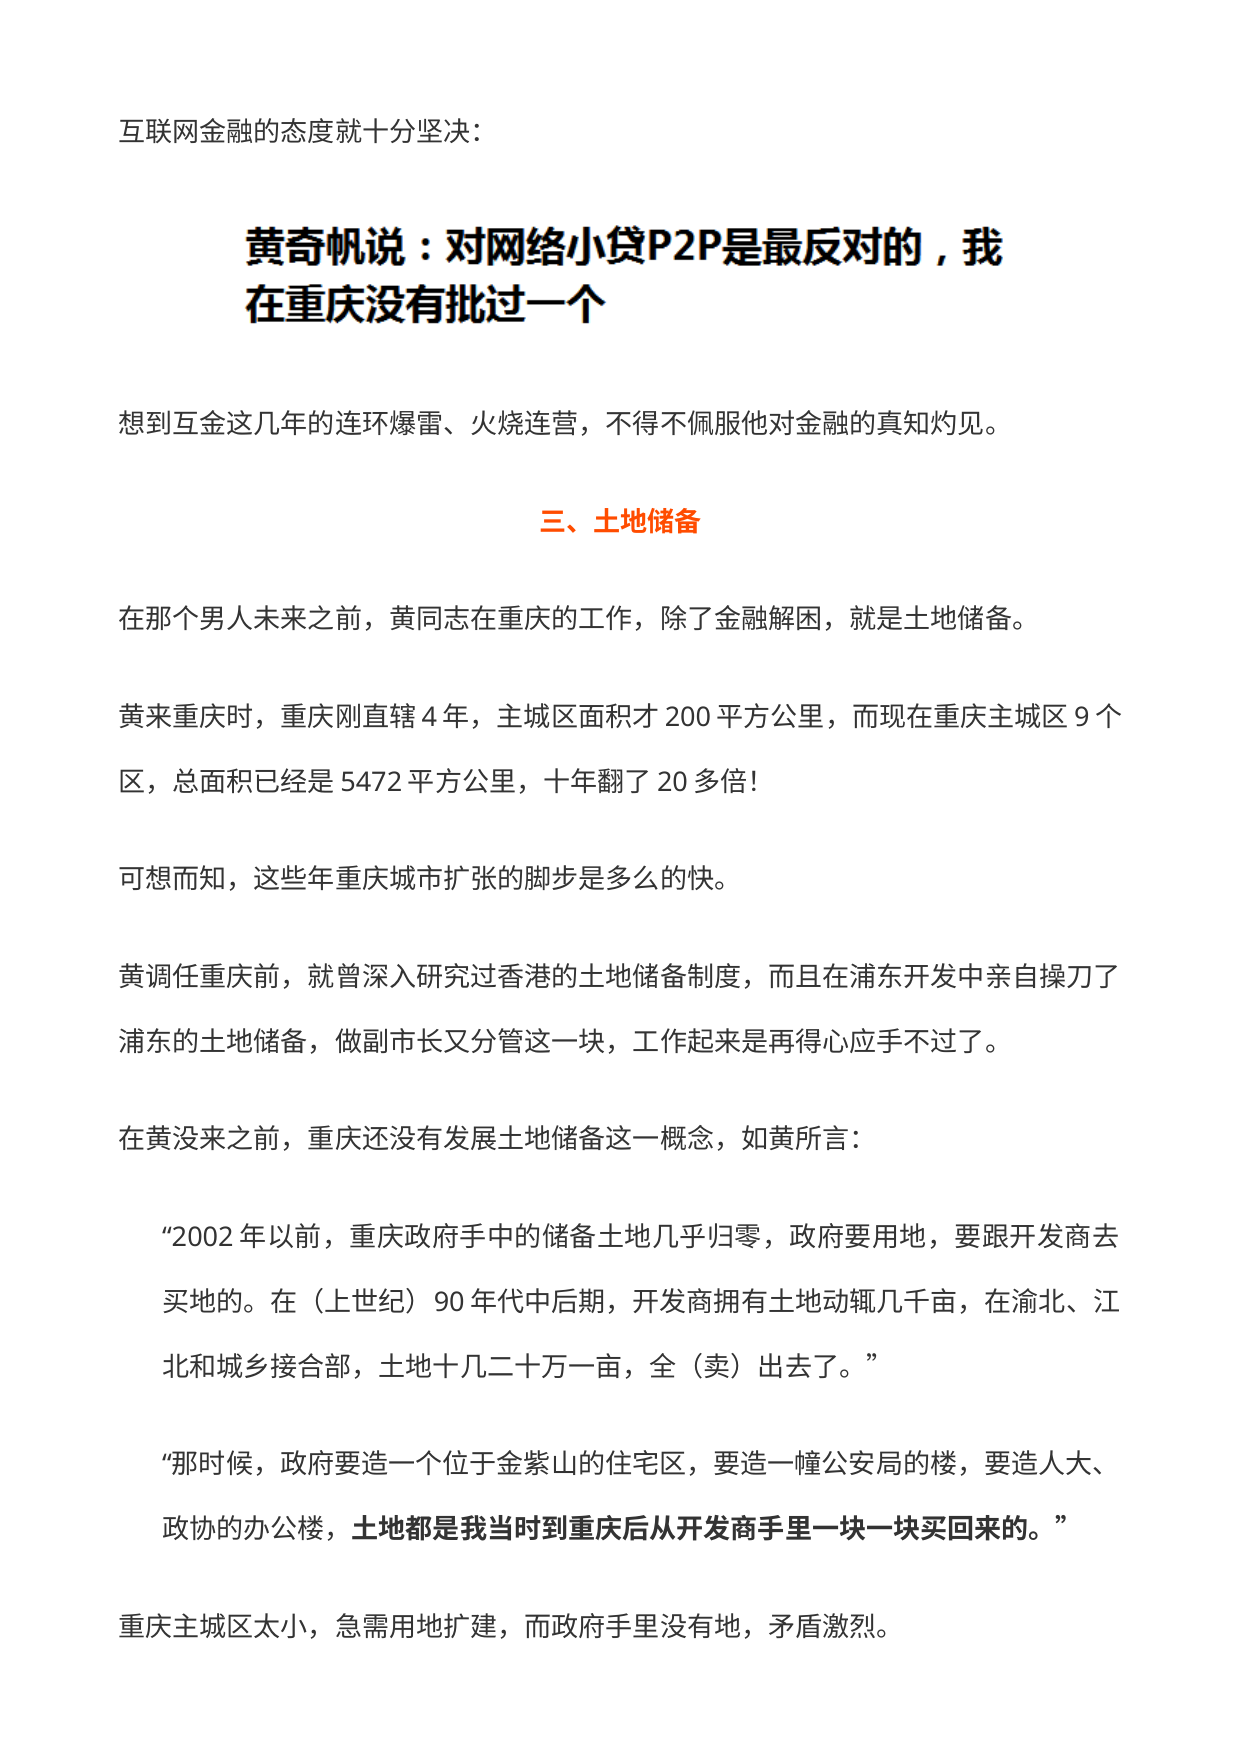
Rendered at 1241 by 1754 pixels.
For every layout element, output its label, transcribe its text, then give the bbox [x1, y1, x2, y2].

picture [188, 194, 1053, 342]
text 想到互金这几年的连环爆雷、火烧连营，不得不佩服他对金融的真知灼见。 [118, 389, 1122, 454]
text 三、土地储备 [118, 487, 1122, 552]
text 可想而知，这些年重庆城市扩张的脚步是多么的快。 [118, 844, 1122, 909]
text 黄来重庆时，重庆刚直辖4年，主城区面积才200平方公里，而现在重庆主城区9个区，总面积已经是5472平方公里，十年翻了20多倍！ [118, 682, 1122, 812]
text 在那个男人未来之前，黄同志在重庆的工作，除了金融解困，就是土地储备。 [118, 584, 1122, 649]
text “那时候，政府要造一个位于金紫山的住宅区，要造一幢公安局的楼，要造人大、政协的办公楼，土地都是我当时到重庆后从开发商手里一块一块买回来的。” [162, 1429, 1122, 1559]
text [118, 97, 1122, 162]
text 黄调任重庆前，就曾深入研究过香港的土地储备制度，而且在浦东开发中亲自操刀了浦东的土地储备，做副市长又分管这一块，工作起来是再得心应手不过了。 [118, 942, 1122, 1072]
text 在黄没来之前，重庆还没有发展土地储备这一概念，如黄所言： [118, 1104, 1122, 1169]
text “2002年以前，重庆政府手中的储备土地几乎归零，政府要用地，要跟开发商去买地的。在（上世纪）90年代中后期，开发商拥有土地动辄几千亩，在渝北、江北和城乡接合部，土地十几二十万一亩，全（卖）出去了。” [162, 1202, 1122, 1397]
text 重庆主城区太小，急需用地扩建，而政府手里没有地，矛盾激烈。 [118, 1592, 1122, 1657]
